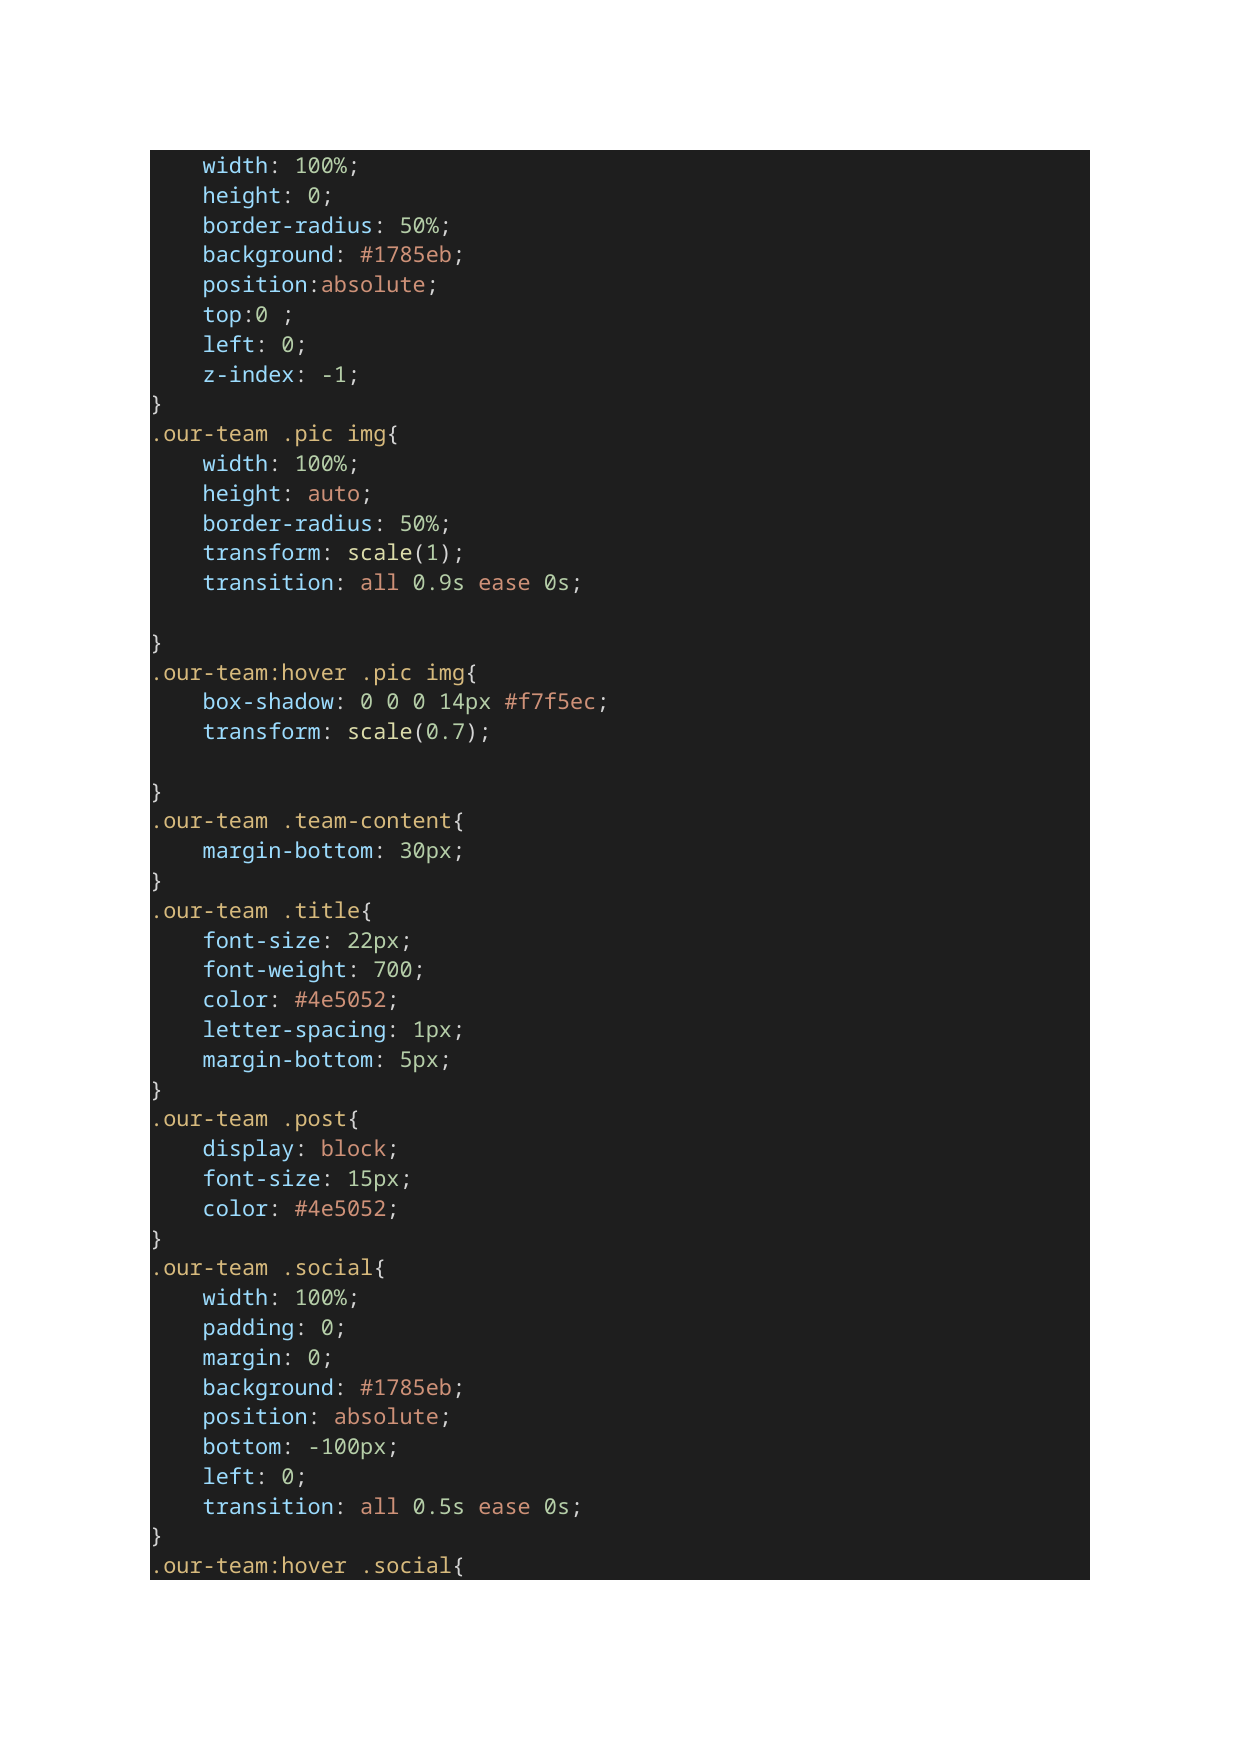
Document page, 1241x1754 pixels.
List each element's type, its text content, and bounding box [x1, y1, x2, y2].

text border-radius: 50%; [150, 507, 1090, 537]
text transform: scale(1); [150, 537, 1090, 567]
text left: 0; [150, 1461, 1090, 1491]
text .our-team .post{ [150, 1103, 1090, 1133]
text height: 0; [150, 180, 1090, 209]
text .our-team .social{ [150, 1252, 1090, 1282]
text .our-team:hover .pic img{ [150, 656, 1090, 686]
text transition: all 0.5s ease 0s; [150, 1491, 1090, 1520]
text left: 0; [150, 329, 1090, 358]
text } [150, 627, 1090, 656]
text background: #1785eb; [150, 239, 1090, 269]
text font-size: 15px; [150, 1163, 1090, 1193]
text margin-bottom: 30px; [150, 835, 1090, 865]
text border-radius: 50%; [150, 209, 1090, 239]
text } [150, 1222, 1090, 1252]
text top:0 ; [150, 299, 1090, 329]
text .our-team .title{ [150, 895, 1090, 924]
text } [150, 776, 1090, 805]
text } [150, 388, 1090, 418]
text } [150, 1073, 1090, 1103]
text padding: 0; [150, 1312, 1090, 1342]
text .our-team .team-content{ [150, 805, 1090, 835]
text } [150, 1520, 1090, 1550]
text color: #4e5052; [150, 1193, 1090, 1222]
text margin: 0; [150, 1342, 1090, 1371]
text font-weight: 700; [150, 954, 1090, 984]
text letter-spacing: 1px; [150, 1014, 1090, 1044]
text color: #4e5052; [150, 984, 1090, 1014]
text display: block; [150, 1133, 1090, 1163]
text height: auto; [150, 478, 1090, 507]
text font-size: 22px; [150, 924, 1090, 954]
text .our-team:hover .social{ [150, 1550, 1090, 1580]
text width: 100%; [150, 150, 1090, 180]
text box-shadow: 0 0 0 14px #f7f5ec; [150, 686, 1090, 716]
text .our-team .pic img{ [150, 418, 1090, 448]
text width: 100%; [150, 1282, 1090, 1312]
text position: absolute; [150, 1401, 1090, 1431]
text bottom: -100px; [150, 1431, 1090, 1461]
text transition: all 0.9s ease 0s; [150, 567, 1090, 597]
text margin-bottom: 5px; [150, 1044, 1090, 1073]
text width: 100%; [150, 448, 1090, 478]
text z-index: -1; [150, 358, 1090, 388]
text position:absolute; [150, 269, 1090, 299]
text } [150, 865, 1090, 895]
text background: #1785eb; [150, 1371, 1090, 1401]
text transform: scale(0.7); [150, 716, 1090, 746]
